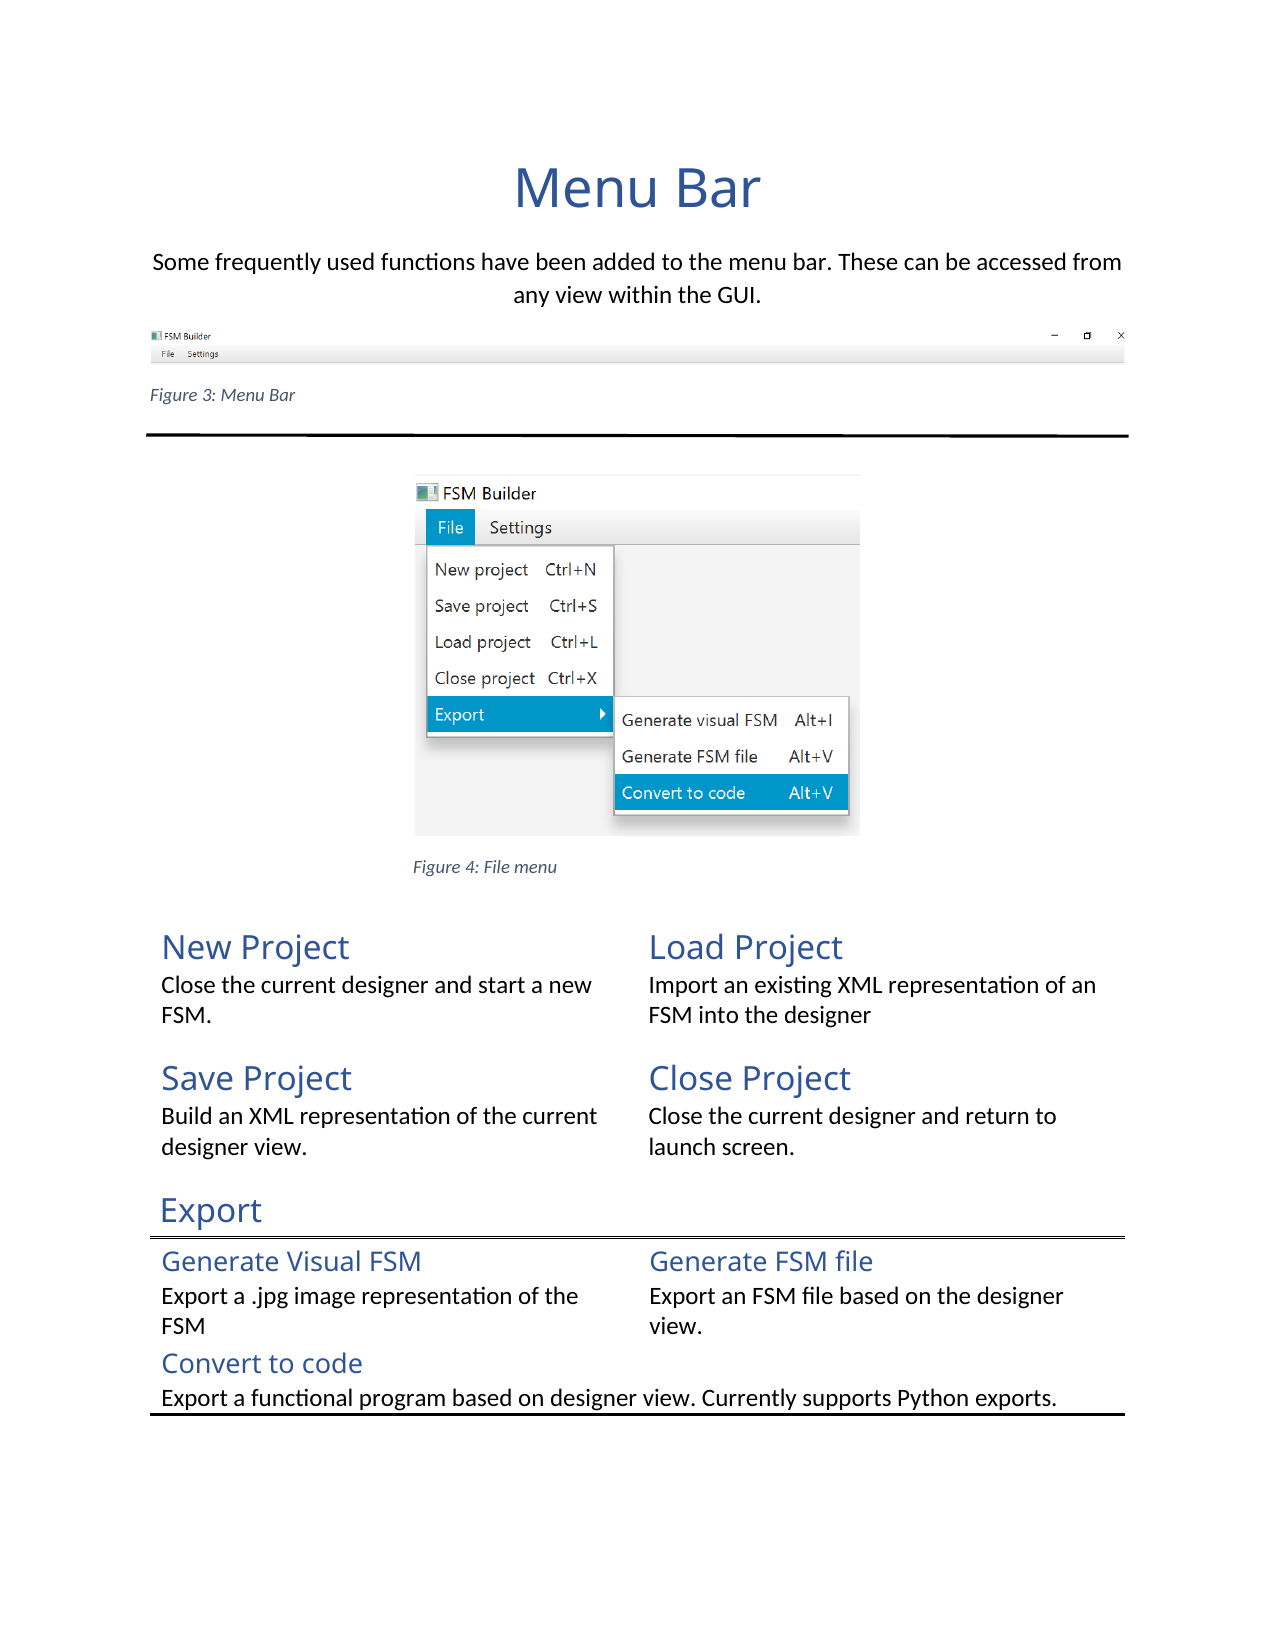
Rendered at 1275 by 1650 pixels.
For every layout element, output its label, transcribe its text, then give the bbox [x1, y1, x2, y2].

picture [150, 328, 1125, 365]
text Figure : File menu [300, 855, 1125, 878]
table_cell Save Project Build an XML representation of the current designer view. [150, 1030, 637, 1162]
table_cell Convert to code Export a functional program based on designer view. Currently supports Python exports. [150, 1341, 1125, 1412]
table_header Generate FSM file Export an FSM file based on the designer view. [638, 1239, 1125, 1341]
picture [414, 474, 860, 836]
table_header Load Project Import an existing XML representation of an FSM into the designer [637, 899, 1124, 1030]
text Menu Bar [150, 150, 1125, 224]
table_header New Project Close the current designer and start a new FSM. [150, 899, 637, 1030]
text Some frequently used functions have been added to the menu bar. These can be accessed from any view within the GUI. [150, 246, 1125, 310]
table_header Generate Visual FSM Export a .jpg image representation of the FSM [150, 1239, 638, 1341]
table_cell Close Project Close the current designer and return to launch screen. [637, 1030, 1124, 1162]
subtitle Export [159, 1187, 1125, 1232]
text Figure : Menu Bar [150, 383, 1125, 406]
